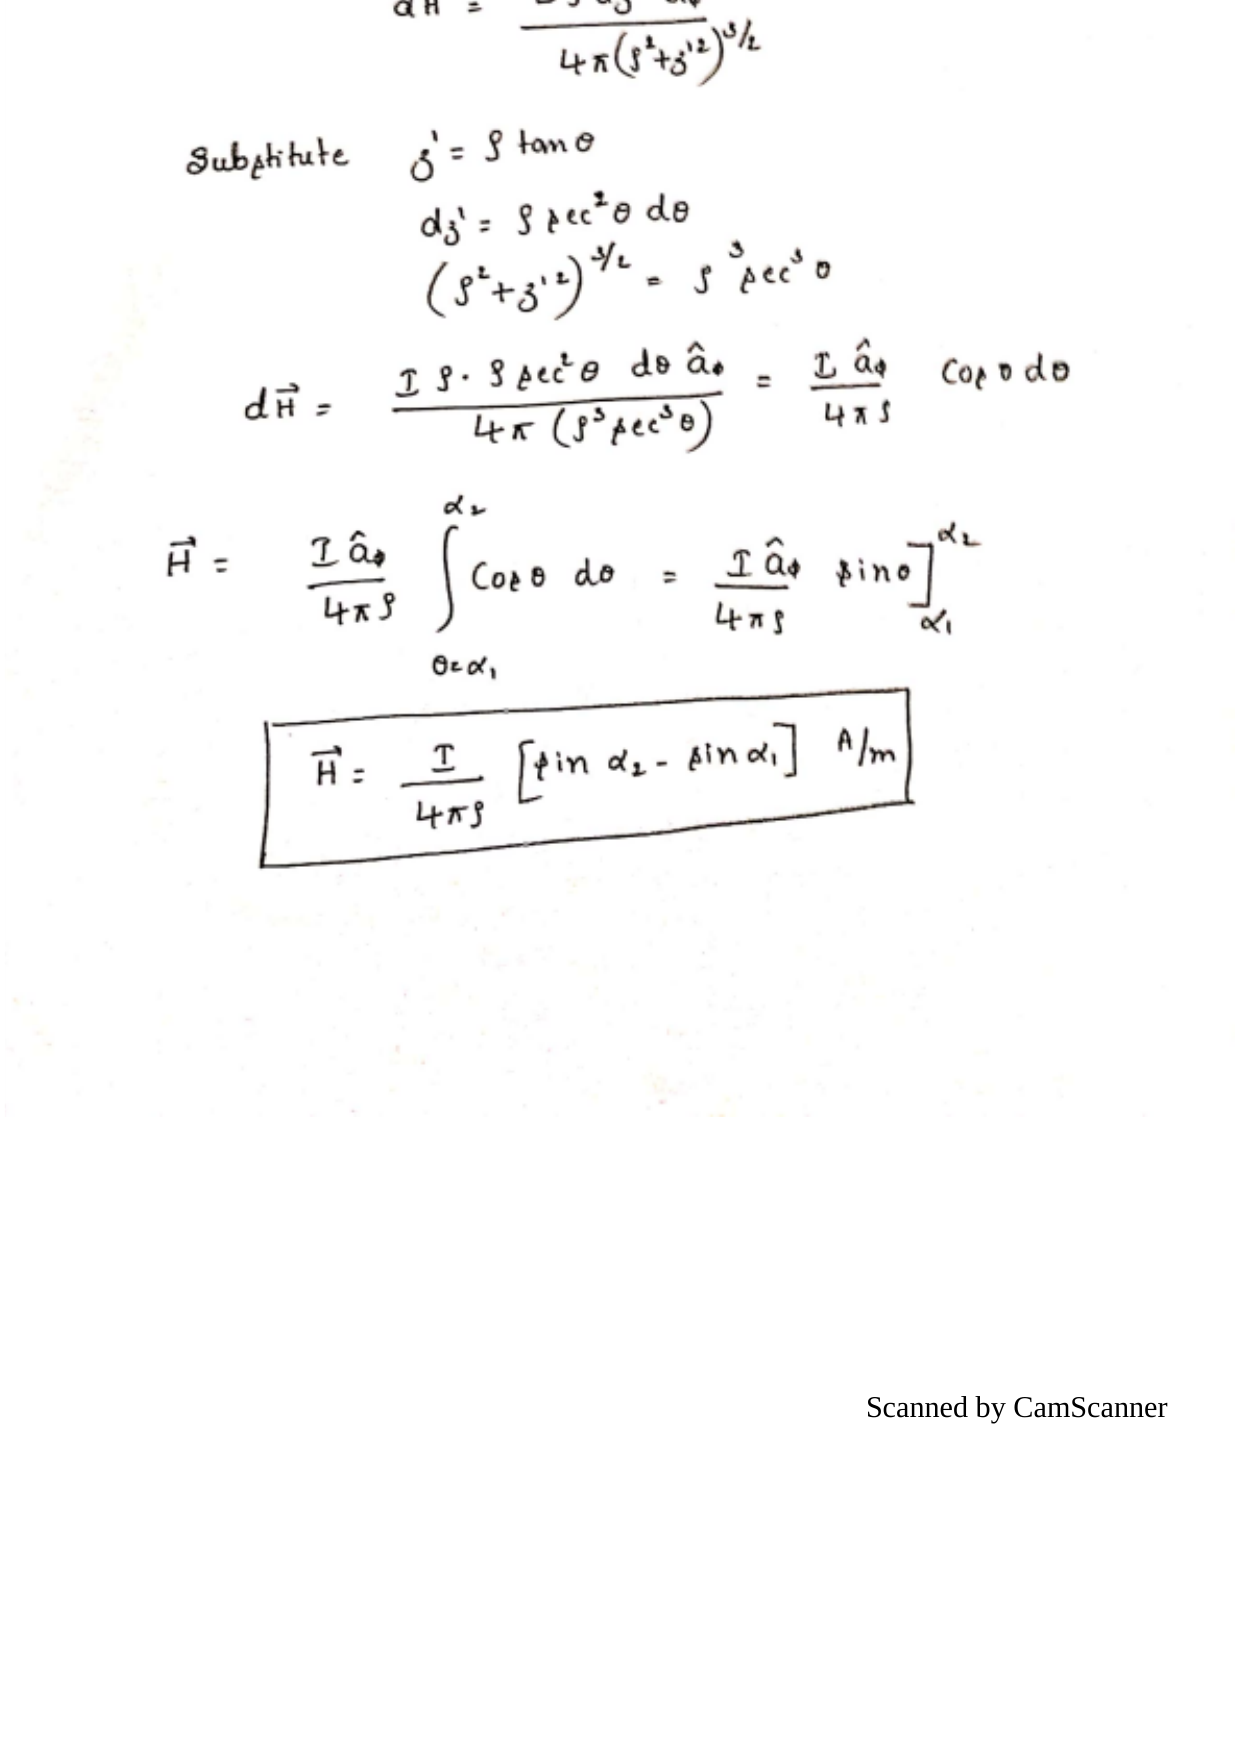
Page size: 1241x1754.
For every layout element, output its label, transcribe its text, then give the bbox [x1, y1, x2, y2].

picture [4, 0, 1235, 1117]
